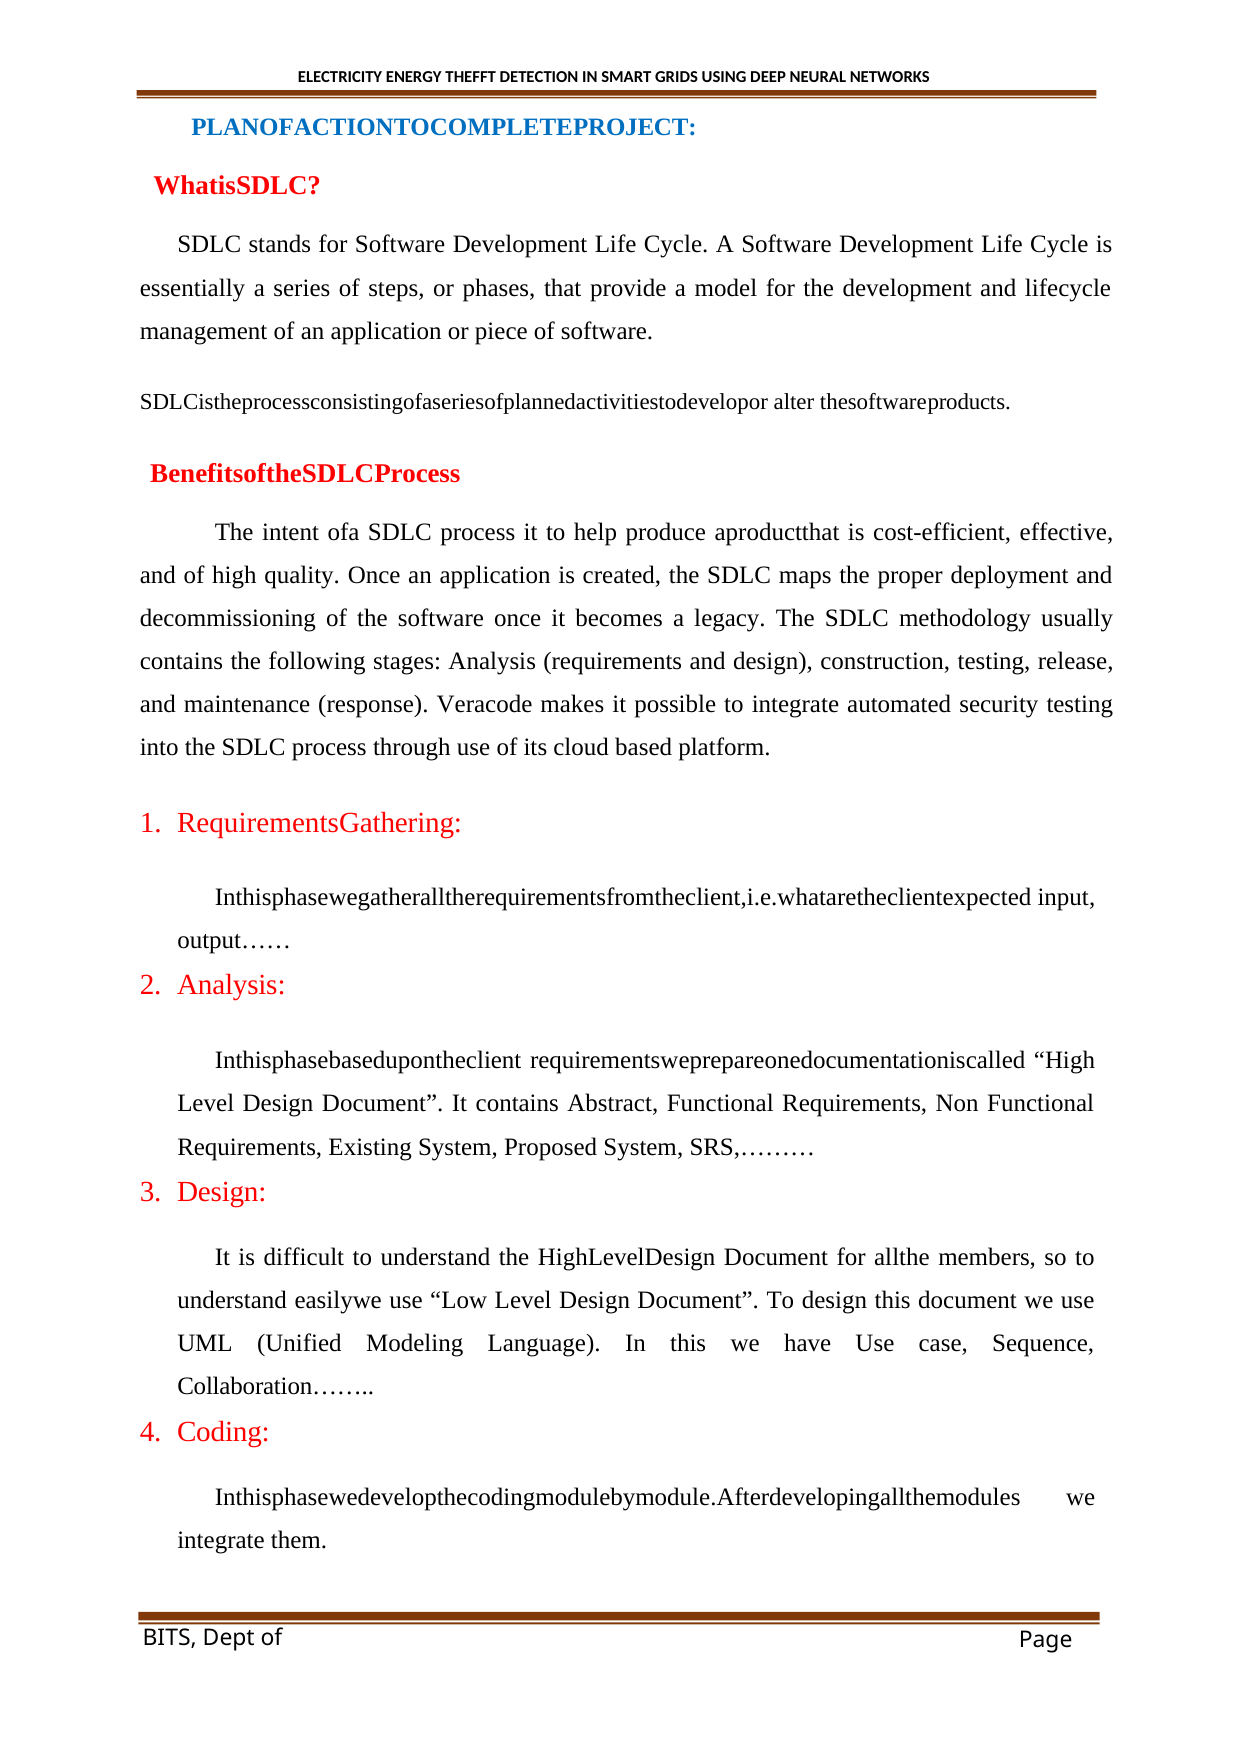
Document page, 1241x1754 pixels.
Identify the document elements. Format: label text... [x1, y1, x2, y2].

text It is difficult to understand the HighLevelDesign Document for allthe members, so to understand easilywe use “Low Level Design Document”. To design this document we use UML (Unified Modeling Language). In this we have Use case, Sequence, Collaboration…….. [177, 1242, 1095, 1400]
list RequirementsGathering: [139, 805, 1134, 838]
text SDLC stands for Software Development Life Cycle. A Software Development Life Cycle is essentially a series of steps, or phases, that provide a model for the development and lifecycle management of an application or piece of software. [139, 229, 1113, 345]
text Inthisphasewedevelopthecodingmodulebymodule.Afterdevelopingallthemodules we integrate them. [177, 1482, 1095, 1554]
list PLANOFACTIONTOCOMPLETEPROJECT: [153, 112, 1134, 141]
subtitle WhatisSDLC? [153, 169, 1134, 200]
text Inthisphasebasedupontheclient requirementsweprepareonedocumentationiscalled “High Level Design Document”. It contains Abstract, Functional Requirements, Non Functional Requirements, Existing System, Proposed System, SRS,……… [177, 1045, 1095, 1160]
text Inthisphasewegatheralltherequirementsfromtheclient,i.e.whataretheclientexpected input, output…… [177, 882, 1134, 954]
list Design: [139, 1175, 1134, 1208]
subtitle BenefitsoftheSDLCProcess [150, 457, 1134, 488]
list Analysis: [139, 968, 1134, 1001]
text The intent ofa SDLC process it to help produce aproductthat is cost-efficient, effective, and of high quality. Once an application is created, the SDLC maps the proper deployment and decommissioning of the software once it becomes a legacy. The SDLC methodology usually contains the following stages: Analysis (requirements and design), construction, testing, release, and maintenance (response). Veracode makes it possible to integrate automated security testing into the SDLC process through use of its cloud based platform. [139, 517, 1114, 761]
text SDLCistheprocessconsistingofaseriesofplannedactivitiestodevelopor alter thesoftwareproducts. [139, 388, 1134, 414]
list Coding: [139, 1414, 1134, 1448]
